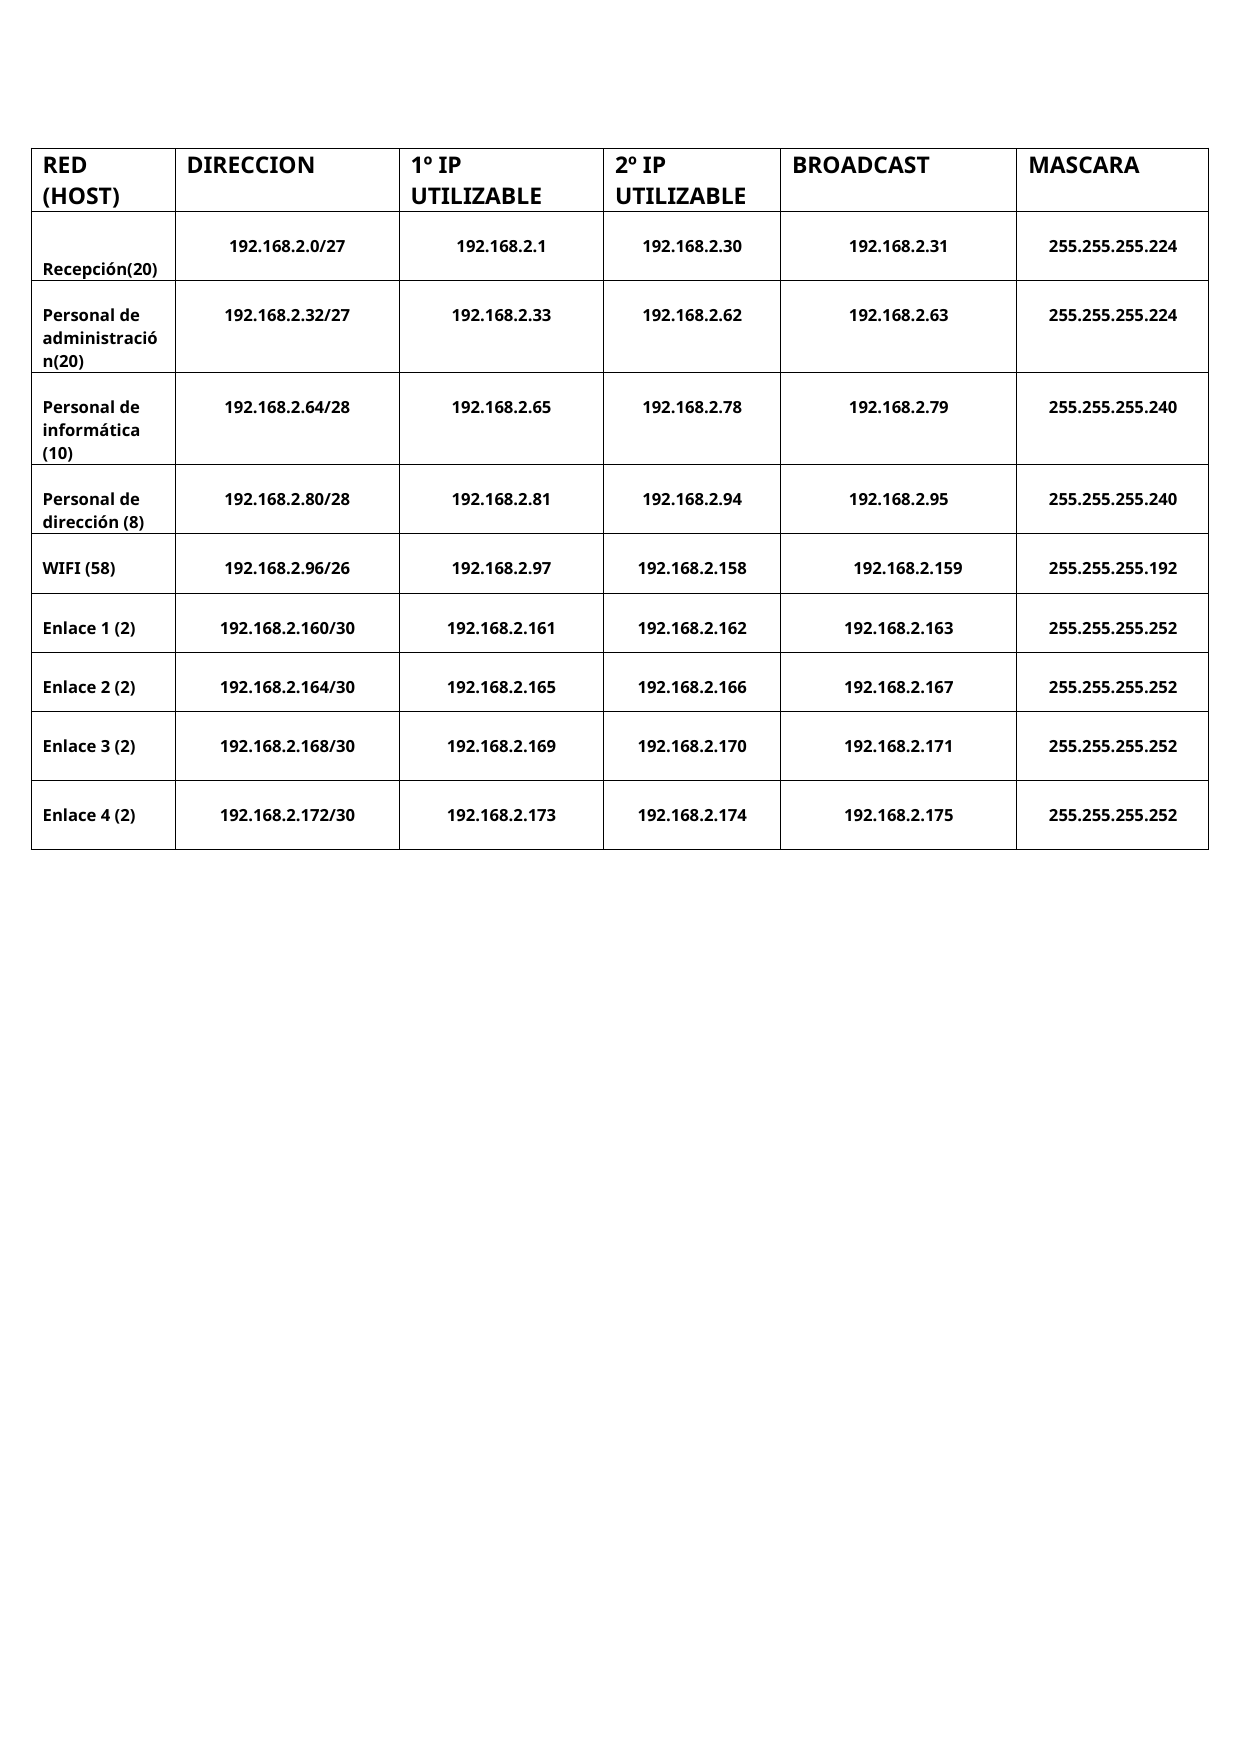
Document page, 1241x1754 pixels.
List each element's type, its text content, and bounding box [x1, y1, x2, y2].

table_cell 192.168.2.94 [604, 465, 780, 533]
table_cell Enlace 4 (2) [32, 781, 175, 849]
table_cell 192.168.2.31 [781, 212, 1016, 280]
table_cell 255.255.255.192 [1017, 534, 1208, 592]
table_cell Enlace 3 (2) [32, 712, 175, 780]
table_cell 192.168.2.96/26 [176, 534, 399, 592]
table_cell 255.255.255.252 [1017, 653, 1208, 711]
table_cell Personal de dirección (8) [32, 465, 175, 533]
table_cell 192.168.2.62 [604, 281, 780, 372]
table_header 1º IP UTILIZABLE [400, 149, 603, 211]
table_cell 255.255.255.252 [1017, 594, 1208, 652]
table_cell Recepción(20) [32, 212, 175, 280]
table_cell 192.168.2.164/30 [176, 653, 399, 711]
table_cell 255.255.255.240 [1017, 373, 1208, 464]
table_cell 192.168.2.163 [781, 594, 1016, 652]
table_cell 192.168.2.81 [400, 465, 603, 533]
table_cell 192.168.2.166 [604, 653, 780, 711]
table_cell Enlace 2 (2) [32, 653, 175, 711]
table_cell 192.168.2.170 [604, 712, 780, 780]
table_cell 192.168.2.169 [400, 712, 603, 780]
table_header DIRECCION [176, 149, 399, 211]
table_cell 255.255.255.224 [1017, 212, 1208, 280]
table_cell 192.168.2.173 [400, 781, 603, 849]
table_cell 192.168.2.32/27 [176, 281, 399, 372]
table_cell 192.168.2.171 [781, 712, 1016, 780]
table_cell 192.168.2.158 [604, 534, 780, 592]
table_header MASCARA [1017, 149, 1208, 211]
table_cell 192.168.2.168/30 [176, 712, 399, 780]
table_cell 255.255.255.252 [1017, 781, 1208, 849]
table_cell 192.168.2.159 [781, 534, 1016, 592]
table_cell Personal de informática (10) [32, 373, 175, 464]
table_cell 192.168.2.79 [781, 373, 1016, 464]
table_cell 192.168.2.65 [400, 373, 603, 464]
table_cell Enlace 1 (2) [32, 594, 175, 652]
table_cell 192.168.2.167 [781, 653, 1016, 711]
table_cell 192.168.2.80/28 [176, 465, 399, 533]
table_cell 192.168.2.161 [400, 594, 603, 652]
table_cell 192.168.2.174 [604, 781, 780, 849]
table_cell 255.255.255.252 [1017, 712, 1208, 780]
table_cell 192.168.2.165 [400, 653, 603, 711]
table_header RED (HOST) [32, 149, 175, 211]
table_header BROADCAST [781, 149, 1016, 211]
table_cell 192.168.2.95 [781, 465, 1016, 533]
table_cell 192.168.2.78 [604, 373, 780, 464]
table_cell 192.168.2.30 [604, 212, 780, 280]
table_cell 255.255.255.224 [1017, 281, 1208, 372]
table_cell 255.255.255.240 [1017, 465, 1208, 533]
table_cell 192.168.2.64/28 [176, 373, 399, 464]
table_cell 192.168.2.172/30 [176, 781, 399, 849]
table_cell 192.168.2.97 [400, 534, 603, 592]
table_cell 192.168.2.162 [604, 594, 780, 652]
table_cell 192.168.2.1 [400, 212, 603, 280]
table_cell 192.168.2.160/30 [176, 594, 399, 652]
table_cell 192.168.2.175 [781, 781, 1016, 849]
table_cell WIFI (58) [32, 534, 175, 592]
table_cell 192.168.2.33 [400, 281, 603, 372]
table_cell Personal de administración(20) [32, 281, 175, 372]
table_cell 192.168.2.0/27 [176, 212, 399, 280]
table_cell 192.168.2.63 [781, 281, 1016, 372]
table_header 2º IP UTILIZABLE [604, 149, 780, 211]
